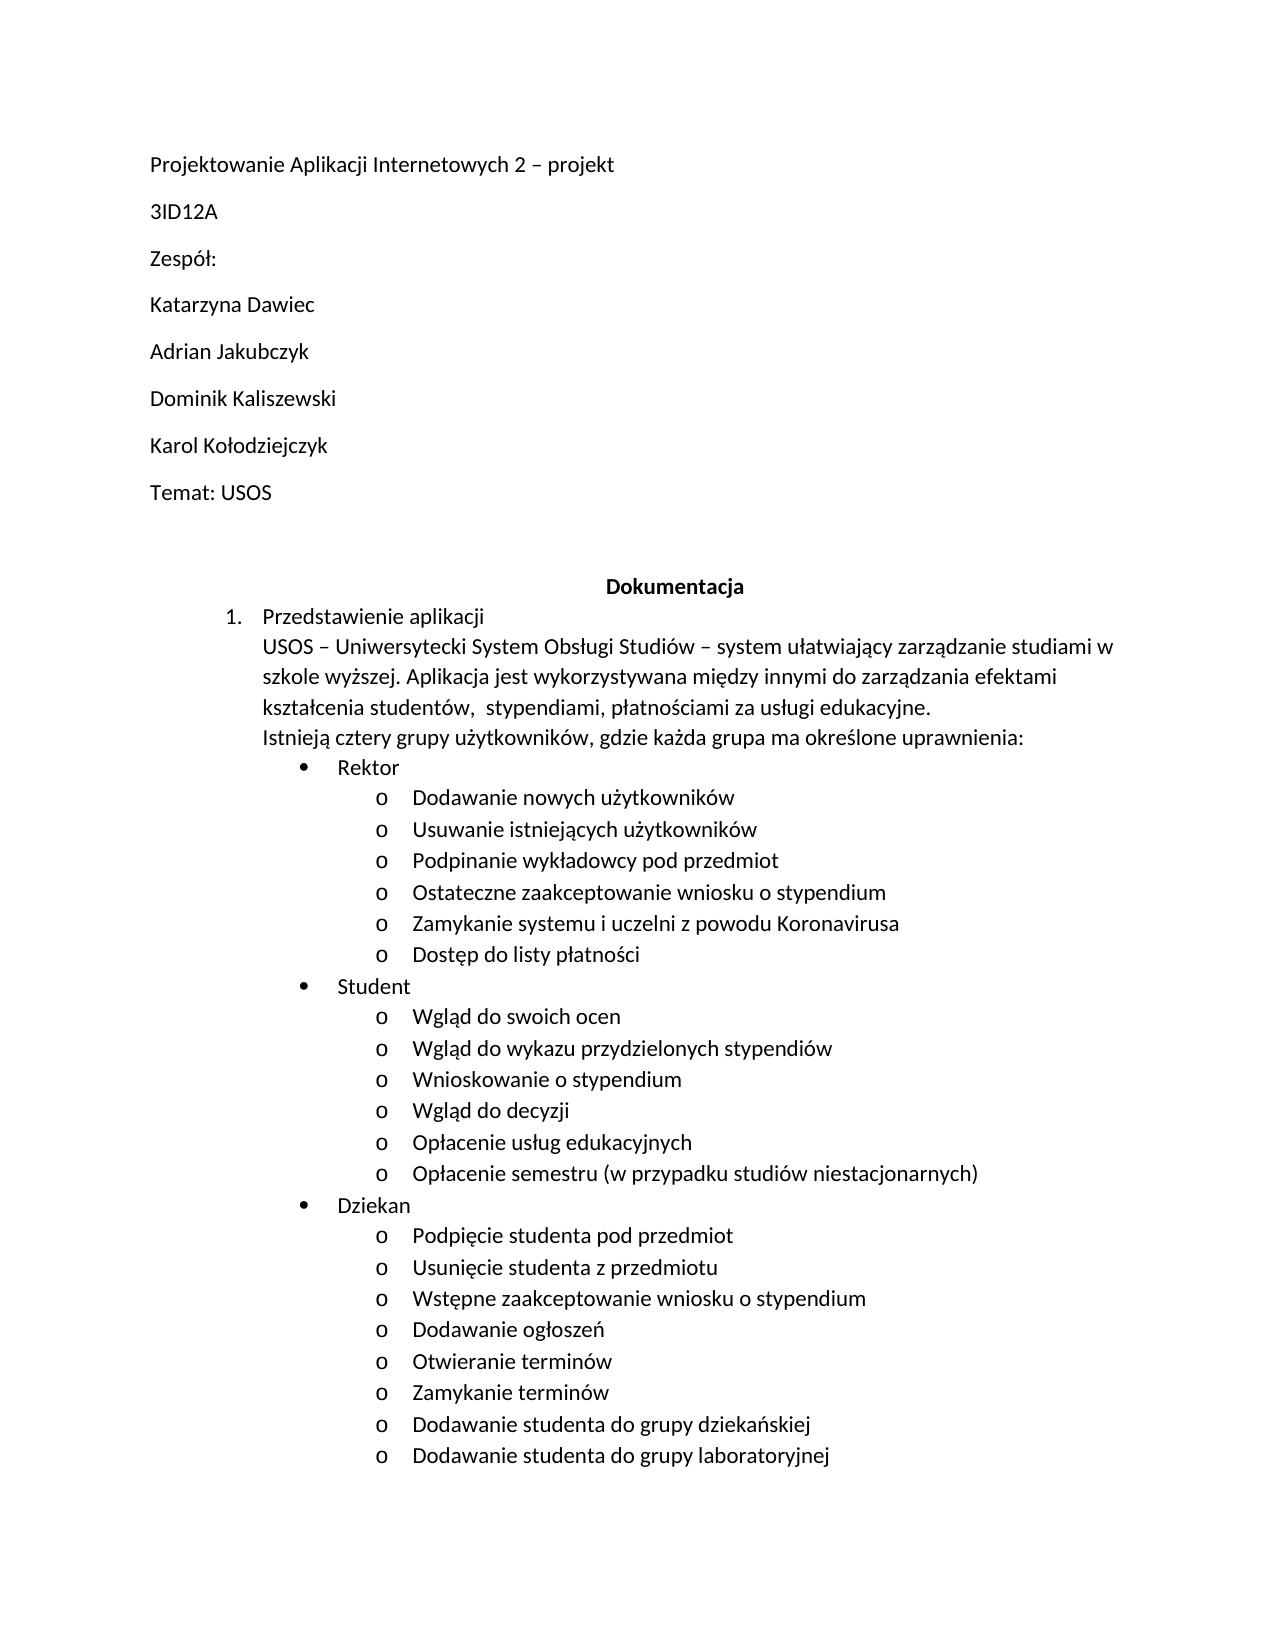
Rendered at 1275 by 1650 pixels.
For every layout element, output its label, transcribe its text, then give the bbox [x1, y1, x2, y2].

list Wnioskowanie o stypendium [375, 1065, 1125, 1094]
list Opłacenie semestru (w przypadku studiów niestacjonarnych) [375, 1159, 1125, 1189]
list Zamykanie systemu i uczelni z powodu Koronavirusa [375, 909, 1125, 938]
list Rektor [300, 753, 1125, 781]
list USOS – Uniwersytecki System Obsługi Studiów – system ułatwiający zarządzanie studiami w szkole wyższej. Aplikacja jest wykorzystywana między innymi do zarządzania efektami kształcenia studentów, stypendiami, płatnościami za usługi edukacyjne. [262, 632, 1125, 721]
list Dodawanie studenta do grupy laboratoryjnej [375, 1441, 1125, 1471]
list Dokumentacja [225, 572, 1125, 600]
list Zamykanie terminów [375, 1378, 1125, 1408]
list Dodawanie studenta do grupy dziekańskiej [375, 1410, 1125, 1439]
list Wstępne zaakceptowanie wniosku o stypendium [375, 1284, 1125, 1313]
list Otwieranie terminów [375, 1347, 1125, 1376]
list Student [300, 972, 1125, 1000]
text Karol Kołodziejczyk [150, 431, 1125, 459]
list Podpinanie wykładowcy pod przedmiot [375, 846, 1125, 875]
list Wgląd do wykazu przydzielonych stypendiów [375, 1034, 1125, 1063]
text Dominik Kaliszewski [150, 384, 1125, 412]
list Dostęp do listy płatności [375, 941, 1125, 970]
text Temat: USOS [150, 478, 1125, 506]
text Adrian Jakubczyk [150, 337, 1125, 366]
list Wgląd do decyzji [375, 1097, 1125, 1126]
list Usunięcie studenta z przedmiotu [375, 1253, 1125, 1282]
list Podpięcie studenta pod przedmiot [375, 1221, 1125, 1250]
list Wgląd do swoich ocen [375, 1002, 1125, 1031]
list Przedstawienie aplikacji [225, 602, 1125, 630]
list Dodawanie ogłoszeń [375, 1316, 1125, 1345]
text Zespół: [150, 244, 1125, 272]
text Projektowanie Aplikacji Internetowych 2 – projekt [150, 150, 1125, 178]
text Katarzyna Dawiec [150, 291, 1125, 319]
list Dodawanie nowych użytkowników [375, 783, 1125, 812]
list Ostateczne zaakceptowanie wniosku o stypendium [375, 878, 1125, 907]
text 3ID12A [150, 197, 1125, 225]
list Istnieją cztery grupy użytkowników, gdzie każda grupa ma określone uprawnienia: [262, 723, 1125, 751]
list Usuwanie istniejących użytkowników [375, 815, 1125, 844]
list Opłacenie usług edukacyjnych [375, 1128, 1125, 1157]
list Dziekan [300, 1191, 1125, 1219]
